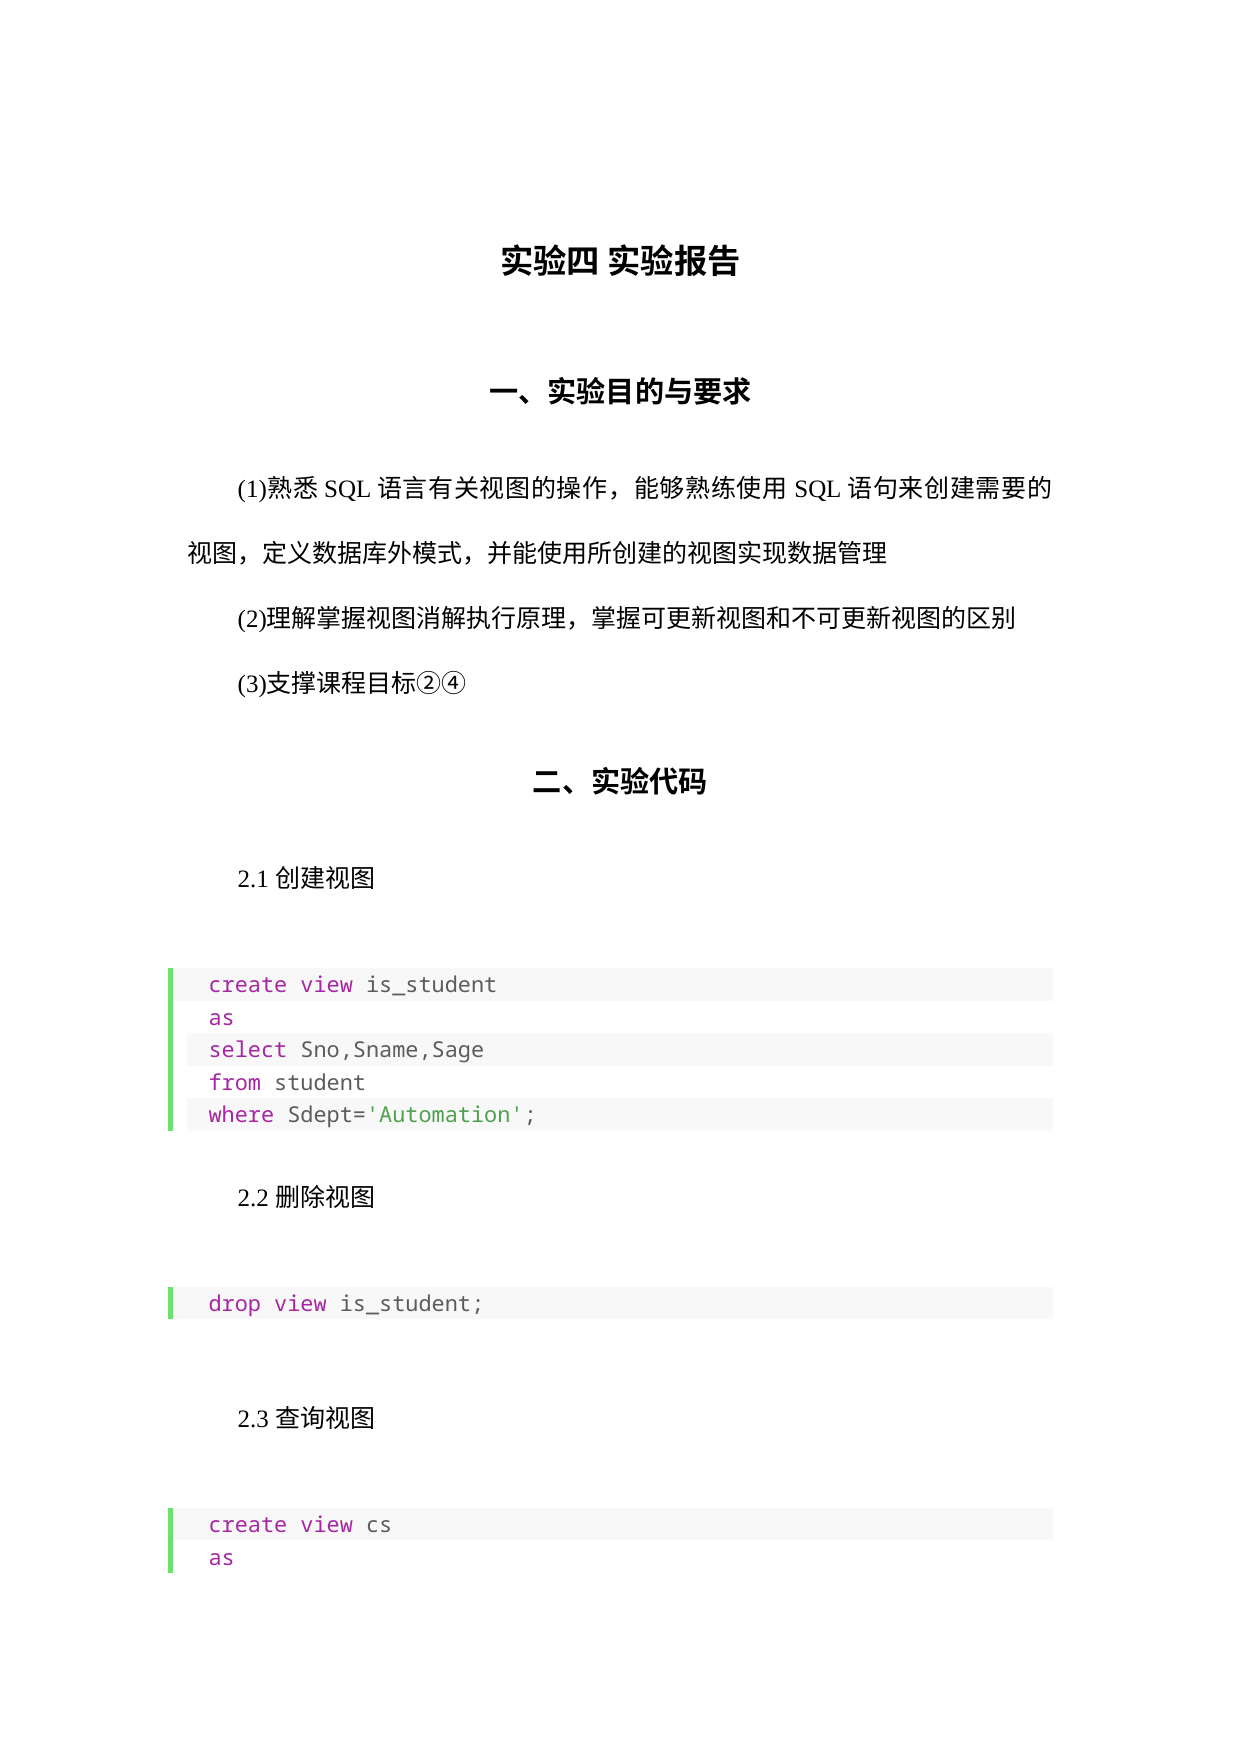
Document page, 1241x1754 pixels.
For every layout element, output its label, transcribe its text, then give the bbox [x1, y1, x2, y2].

subtitle 2.1 创建视图 [187, 844, 1053, 909]
subtitle 实验目的与要求 [187, 357, 1053, 422]
text where Sdept='Automation'; [187, 1098, 1053, 1131]
text as [187, 1001, 1053, 1033]
text as [187, 1540, 1053, 1573]
text create view is_student [173, 968, 1053, 1001]
subtitle 二、实验代码 [187, 747, 1053, 812]
text select Sno,Sname,Sage [187, 1033, 1053, 1066]
subtitle 2.3 查询视图 [187, 1384, 1053, 1449]
subtitle 实验四 实验报告 [187, 227, 1053, 292]
text (3)支撑课程目标②④ [187, 649, 1053, 714]
text (1)熟悉SQL语言有关视图的操作，能够熟练使用SQL语句来创建需要的视图，定义数据库外模式，并能使用所创建的视图实现数据管理 [187, 454, 1053, 584]
text drop view is_student; [173, 1287, 1053, 1319]
text create view cs [173, 1508, 1053, 1540]
subtitle 2.2 删除视图 [187, 1163, 1053, 1228]
text (2)理解掌握视图消解执行原理，掌握可更新视图和不可更新视图的区别 [187, 584, 1053, 649]
text from student [187, 1066, 1053, 1098]
